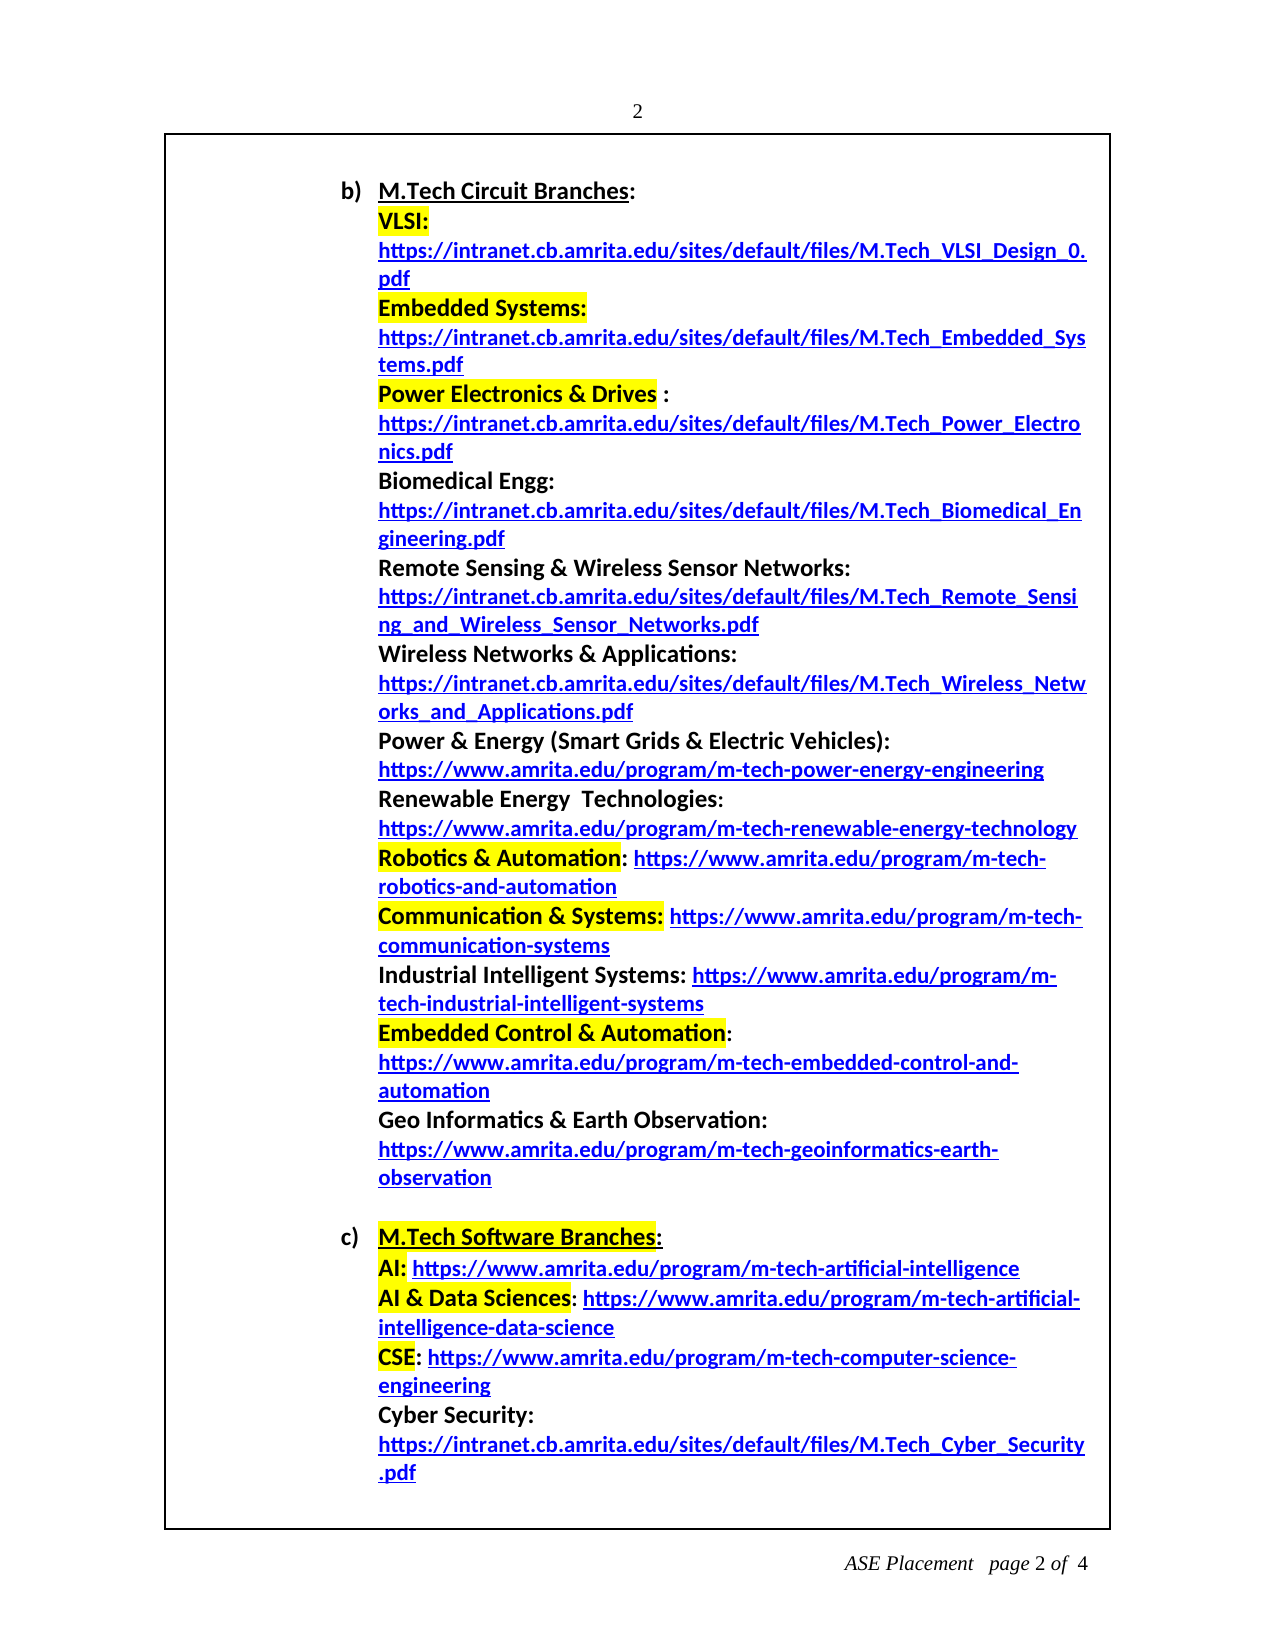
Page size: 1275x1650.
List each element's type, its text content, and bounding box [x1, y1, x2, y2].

text Biomedical Engg: https://intranet.cb.amrita.edu/sites/default/files/M.Tech_Biomedical_Engineering.pdf [378, 465, 1087, 552]
text Wireless Networks & Applications: https://intranet.cb.amrita.edu/sites/default/files/M.Tech_Wireless_Networks_and_Applications.pdf [378, 638, 1087, 693]
text Geo Informatics & Earth Observation: https://www.amrita.edu/program/m-tech-geoinformatics-earth-observation [378, 1104, 1087, 1191]
text Embedded Systems: https://intranet.cb.amrita.edu/sites/default/files/M.Tech_Embedded_Systems.pdf [378, 292, 1087, 379]
list M.Tech Circuit Branches: [341, 175, 1087, 206]
text Renewable Energy Technologies: https://www.amrita.edu/program/m-tech-renewable-energy-technology [378, 783, 1087, 842]
text Robotics & Automation: https://www.amrita.edu/program/m-tech-robotics-and-automation [378, 842, 1087, 901]
list M.Tech Software Branches: [656, 1221, 1087, 1252]
text Cyber Security: https://intranet.cb.amrita.edu/sites/default/files/M.Tech_Cyber_Security.pdf [378, 1399, 1087, 1486]
text Embedded Control & Automation: https://www.amrita.edu/program/m-tech-embedded-control-and-automation [378, 1018, 1087, 1104]
text Communication & Systems: https://www.amrita.edu/program/m-tech-communication-systems [378, 901, 1087, 959]
text Power Electronics & Drives : https://intranet.cb.amrita.edu/sites/default/files/M.Tech_Power_Electronics.pdf [378, 379, 1087, 465]
text Wireless Networks & Applications: https://intranet.cb.amrita.edu/sites/default/files/M.Tech_Wireless_Networks_and_Applications.pdf [378, 694, 1087, 725]
text Industrial Intelligent Systems: https://www.amrita.edu/program/m-tech-industrial-intelligent-systems [378, 959, 1087, 1018]
text Remote Sensing & Wireless Sensor Networks: https://intranet.cb.amrita.edu/sites/default/files/M.Tech_Remote_Sensing_and_Wireless_Sensor_Networks.pdf [378, 552, 1087, 638]
text AI: https://www.amrita.edu/program/m-tech-artificial-intelligence [407, 1252, 1087, 1282]
text VLSI: https://intranet.cb.amrita.edu/sites/default/files/M.Tech_VLSI_Design_0.pdf [378, 262, 1087, 292]
text VLSI: https://intranet.cb.amrita.edu/sites/default/files/M.Tech_VLSI_Design_0.pdf [378, 206, 1087, 260]
text AI & Data Sciences: https://www.amrita.edu/program/m-tech-artificial-intelligence-data-science [378, 1282, 1087, 1341]
text CSE: https://www.amrita.edu/program/m-tech-computer-science-engineering [378, 1341, 1087, 1399]
text Power & Energy (Smart Grids & Electric Vehicles): https://www.amrita.edu/program/m-tech-power-energy-engineering [378, 725, 1087, 783]
